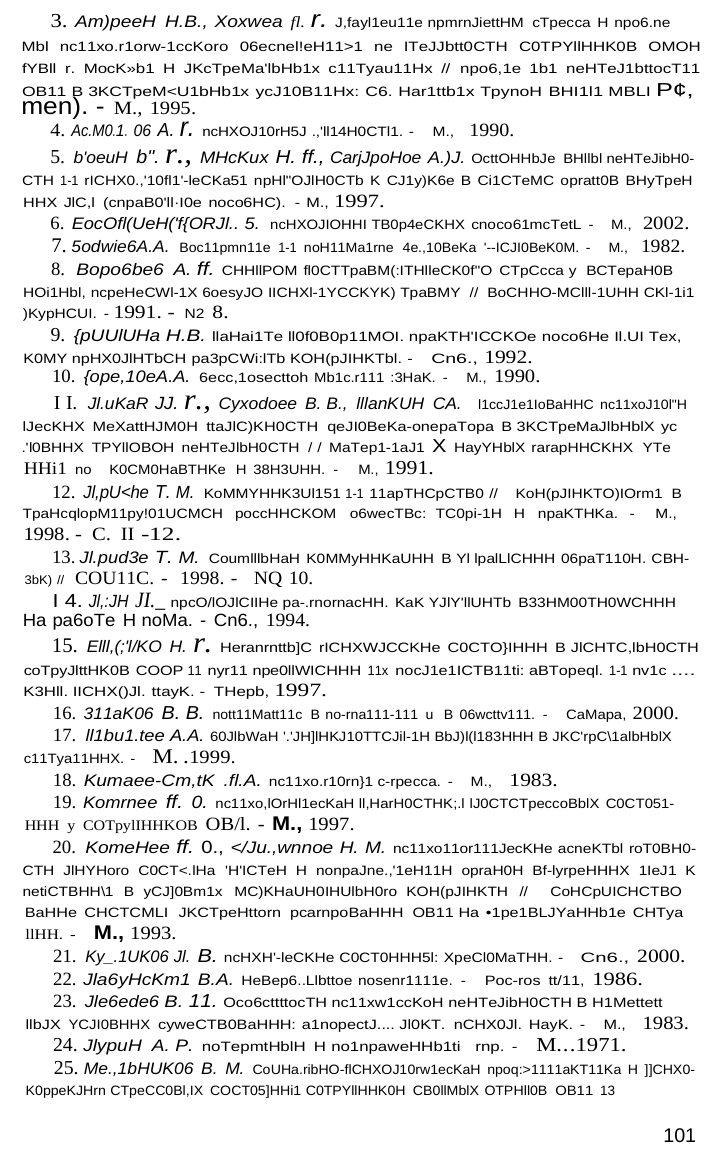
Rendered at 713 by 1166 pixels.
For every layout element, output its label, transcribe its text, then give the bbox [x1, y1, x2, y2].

text llHH. - M., 1993. [25, 921, 712, 944]
text Ha pa6oTe H noMa. - Cn6., 1994. [23, 613, 712, 629]
list Jla6yHcKm1 B.A. HeBep6..Llbttoe nosenr1111e. - Poc-ros tt/11, 1986. [53, 968, 712, 989]
list Jl,pU<he T. M. KoMMYHHK3Ul151 1-1 11apTHCpCTB0 // KoH(pJIHKTO)IOrm1 B TpaHcqlopM11py!01UCMCH poccHHCKOM o6wecTBc: TC0pi-1H H npaKTHKa. - M., [22, 481, 697, 522]
text K3Hll. IICHX()Jl. ttayK. - THepb, 1997. [23, 679, 712, 701]
text 101 [10, 1124, 696, 1147]
list Me.,1bHUK06 B. M. CoUHa.ribHO-flCHXOJ10rw1ecKaH npoq:>1111aKT11Ka H ]]CHX0- K0ppeKJHrn CTpeCC0Bl,IX COCT05]HHi1 C0TPYllHHK0H CB0llMblX OTPHll0B OB11 13 [25, 1056, 696, 1098]
text 1998. - C. II -12. [23, 526, 712, 544]
list {pUUlUHa H.B. llaHai1Te ll0f0B0p11MOI. npaKTH'ICCKOe noco6He Il.UI Tex, K0MY npHX0JlHTbCH pa3pCWi:lTb KOH(pJIHKTbl. - Cn6., 1992. [23, 323, 695, 368]
list Elll,(;'l/KO H. r. Heranrnttb]C rICHXWJCCKHe C0CTO}IHHH B JlCHTC,lbH0CTH [52, 629, 712, 659]
list Kumaee-Cm,tK .fl.A. nc11xo.r10rn}1 c-rpecca. - M., 1983. [53, 768, 712, 790]
list Jle6ede6 B. 11. Oco6cttttocTH nc11xw1ccKoH neHTeJibH0CTH B H1Mettett­ llbJX YCJI0BHHX cyweCTB0BaHHH: a1nopectJ.... Jl0KT. nCHX0Jl. HayK. - M., 1983. [25, 989, 695, 1034]
list EocOfl(UeH('f{ORJl.. 5. ncHXOJIOHHI TB0p4eCKHX cnoco61mcTetL - M., 2002. [50, 213, 712, 234]
list Komrnee ff. 0. nc11xo,lOrHl1ecKaH ll,HarH0CTHK;.l lJ0CTCTpeccoBblX C0CT051- [53, 792, 712, 813]
text coTpyJlttHK0B COOP 11 nyr11 npe0llWICHHH 11x nocJ1e1ICTB11ti: aBTopeql. 1-1 nv1c .... [23, 662, 712, 678]
text BaHHe CHCTCMLI JKCTpeHttorn pcarnpoBaHHH OB11 Ha •1pe1BLJYaHHb1e CHTya­ [24, 905, 712, 921]
text HOi1Hbl, ncpeHeCWl-1X 6oesyJO IICHXl-1YCCKYK) TpaBMY // BoCHHO-MClll-1UHH­ CKl-1i1 )KypHCUI. - 1991. - N2 8. [23, 285, 695, 323]
text .'l0BHHX TPYllOBOH neHTeJlbH0CTH / / MaTep1-1aJ1 X HayYHblX rarapHHCKHX YTe­ [21, 436, 712, 457]
list b'oeuH b". r., MHcKux H. ff., CarjJpoHoe A.)J. OcttOHHbJe BHllbl neHTeJibH0- [50, 141, 712, 169]
text lJecKHX MeXattHJM0H ttaJlC)KH0CTH qeJI0BeKa-onepaTopa B 3KCTpeMaJlbHblX yc­ [22, 418, 712, 434]
list KomeHee ff. 0., </Ju.,wnnoe H. M. nc11xo11or111JecKHe acneKTbl roT0BH0- CTH JlHYHoro C0CT<.lHa 'H'ICTeH H nonpaJne.,'1eH11H opraH0H Bf-lyrpeHHHX 1IeJ1 K netiCTBHH\1 B yCJ]0Bm1x MC)KHaUH0IHUlbH0ro KOH(pJIHKTH // CoHCpUICHCTBO­ [22, 836, 696, 899]
list JlypuH A. P. noTepmtHblH H no1npaweHHb1ti rnp. - M 1971. [53, 1035, 712, 1056]
text Mbl nc11xo.r1orw-1ccKoro 06ecnel!eH11>1 ne ITeJJbtt0CTH C0TPYllHHK0B OMOH fYBll r. MocK»b1 H JKcTpeMa'lbHb1x c11Tyau11Hx // npo6,1e 1b1 neHTeJ1bttocT11 OB11 B 3KCTpeM<U1bHb1x ycJ10B11Hx: C6. Har1ttb1x TpynoH BHI1l1 MBLI P¢, [21, 33, 700, 101]
list Jl.pud3e T. M. CoumlllbHaH K0MMyHHKaUHH B Yl lpalLlCHHH 06paT110H. CBH- [52, 546, 712, 567]
text CTH 1-1 rICHX0.,'10fl1'-leCKa51 npHl"OJlH0CTb K CJ1y)K6e B Ci1CTeMC opratt0B BHyTpeH­ HHX JlC,l (cnpaB0'll·I0e noco6HC). - M., 1997. [22, 172, 693, 211]
text 4. Ac.M0.1. 06 A. r. ncHXOJ10rH5J .,'ll14H0CTl1. - M., 1990. [50, 118, 712, 141]
text men). - M., 1995. [76, 101, 712, 118]
text HHi1 no K0CM0HaBTHKe H 38H3UHH. - M., 1991. [24, 457, 712, 479]
list Ky_.1UK06 Jl. B. ncHXH'-leCKHe C0CT0HHH5l: XpeCl0MaTHH. - Cn6., 2000. [53, 945, 712, 967]
text I I. Jl.uKaR JJ. r., Cyxodoee B. B., lllanKUH CA. l1ccJ1e1IoBaHHC nc11xoJ10l"H­ [54, 386, 712, 415]
text 3. Am)peeH H.B., Xoxwea fl. r. J,fayl1eu11e npmrnJiettHM cTpecca H npo6.ne­ [22, 5, 712, 33]
text HHH y COTpylIHHKOB OB/l. - M., 1997. [24, 813, 712, 835]
text I 4. Jl,:JH JI._ npcO/lOJlCIIHe pa-.rnornacHH. KaK YJlY'llUHTb B33HM00TH0WCHHH [52, 588, 712, 613]
text 3bK) // COU11C. - 1998. - NQ 10. [24, 567, 712, 588]
list {ope,10eA.A. 6ecc,1osecttoh Mb1c.r111 :3HaK. - M., 1990. [52, 369, 712, 386]
list Bopo6be6 A. ff. CHHllPOM fl0CTTpaBM(:ITHlleCK0f"O CTpCcca y BCTepaH0B [23, 257, 712, 279]
list 5odwie6A.A. Boc11pmn11e 1-1 noH11Ma1rne 4e.,10BeKa '--ICJI0BeK0M. - M., 1982. [51, 234, 712, 257]
list 311aK06 B. B. nott11Matt11c B no-rna111-111 u B 06wcttv111. - CaMapa, 2000. [53, 702, 712, 723]
list ll1bu1.tee A.A. 60JlbWaH '.'JH]lHKJ10TTCJil-1H BbJ)l(l183HHH B JKC'rpC\1albHblX c11Tya11HHX. - M 1999. [23, 726, 696, 768]
